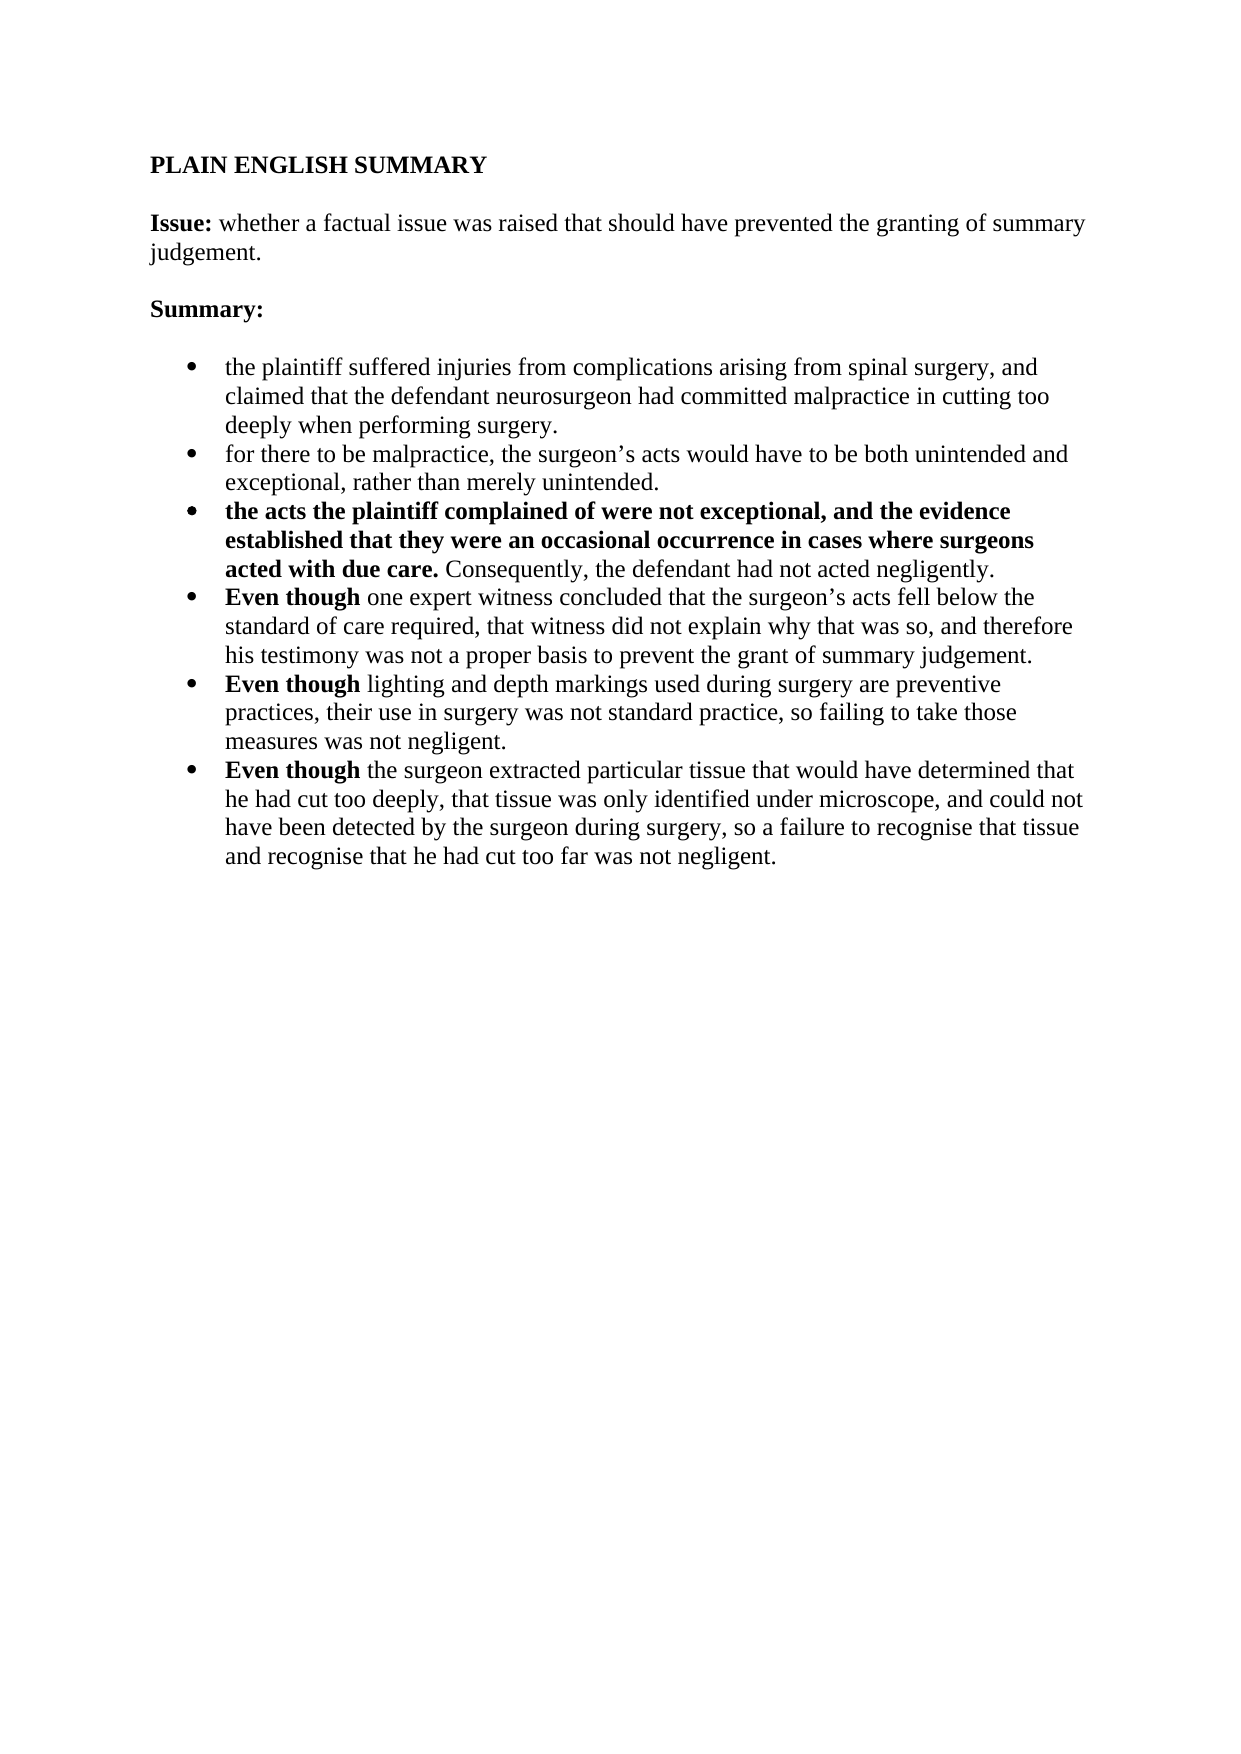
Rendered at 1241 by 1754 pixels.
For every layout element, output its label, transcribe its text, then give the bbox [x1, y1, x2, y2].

text Issue: whether a factual issue was raised that should have prevented the granting of summary judgement. [150, 208, 1090, 265]
list the plaintiff suffered injuries from complications arising from spinal surgery, and claimed that the defendant neurosurgeon had committed malpractice in cutting too deeply when performing surgery. [187, 352, 1090, 439]
list Even though lighting and depth markings used during surgery are preventive practices, their use in surgery was not standard practice, so failing to take those measures was not negligent. [187, 669, 1090, 755]
list Even though one expert witness concluded that the surgeon’s acts fell below the standard of care required, that witness did not explain why that was so, and therefore his testimony was not a proper basis to prevent the grant of summary judgement. [187, 582, 1090, 669]
list the acts the plaintiff complained of were not exceptional, and the evidence established that they were an occasional occurrence in cases where surgeons acted with due care. Consequently, the defendant had not acted negligently. [187, 496, 1090, 582]
text Summary: [150, 294, 1090, 323]
text PLAIN ENGLISH SUMMARY [150, 150, 1090, 179]
list Even though the surgeon extracted particular tissue that would have determined that he had cut too deeply, that tissue was only identified under microscope, and could not have been detected by the surgeon during surgery, so a failure to recognise that tissue and recognise that he had cut too far was not negligent. [187, 755, 1090, 870]
list for there to be malpractice, the surgeon’s acts would have to be both unintended and exceptional, rather than merely unintended. [187, 439, 1090, 496]
